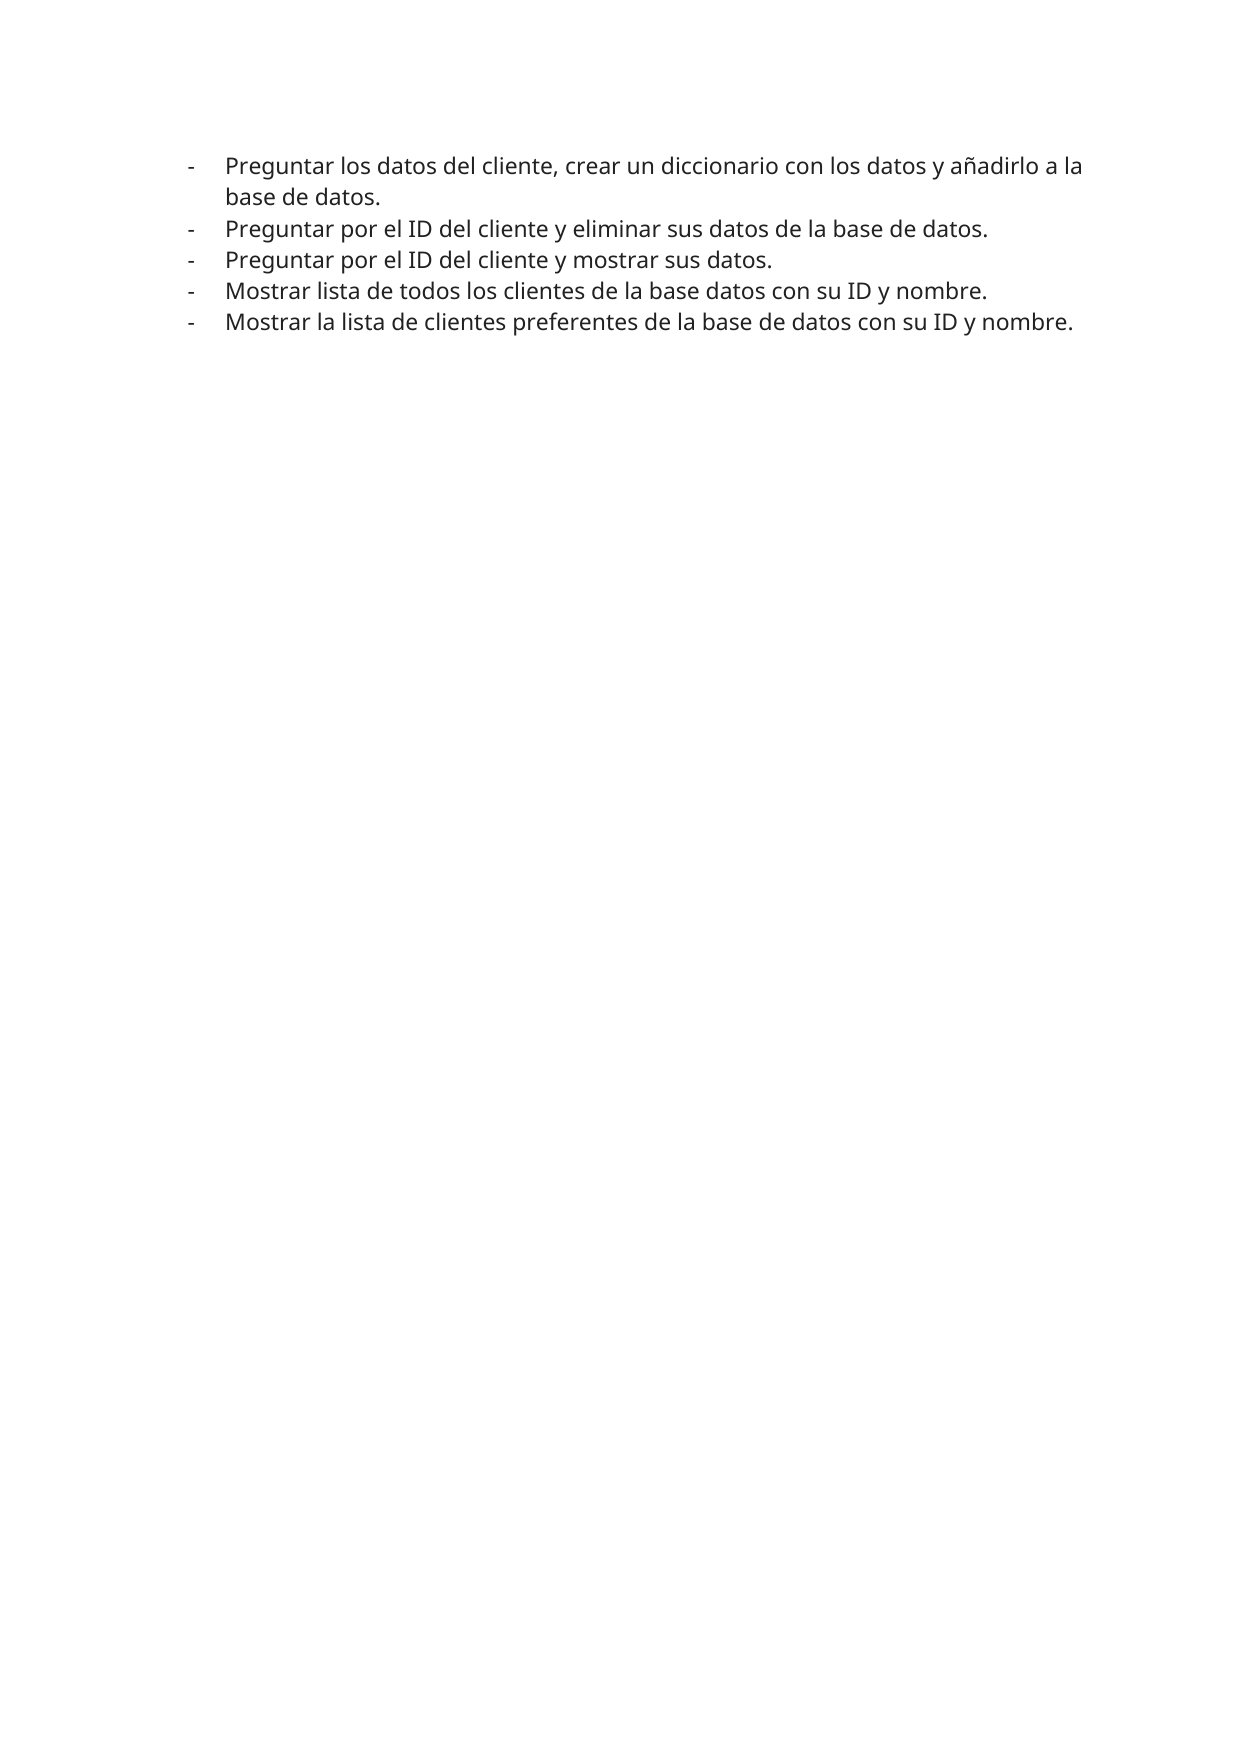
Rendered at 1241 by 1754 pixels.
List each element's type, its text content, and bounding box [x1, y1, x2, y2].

list Preguntar los datos del cliente, crear un diccionario con los datos y añadirlo a la base de datos. [187, 150, 1128, 212]
list Mostrar la lista de clientes preferentes de la base de datos con su ID y nombre. [187, 306, 1128, 337]
list Preguntar por el ID del cliente y mostrar sus datos. [187, 244, 1128, 275]
list Mostrar lista de todos los clientes de la base datos con su ID y nombre. [187, 275, 1128, 306]
list Preguntar por el ID del cliente y eliminar sus datos de la base de datos. [187, 212, 1128, 244]
